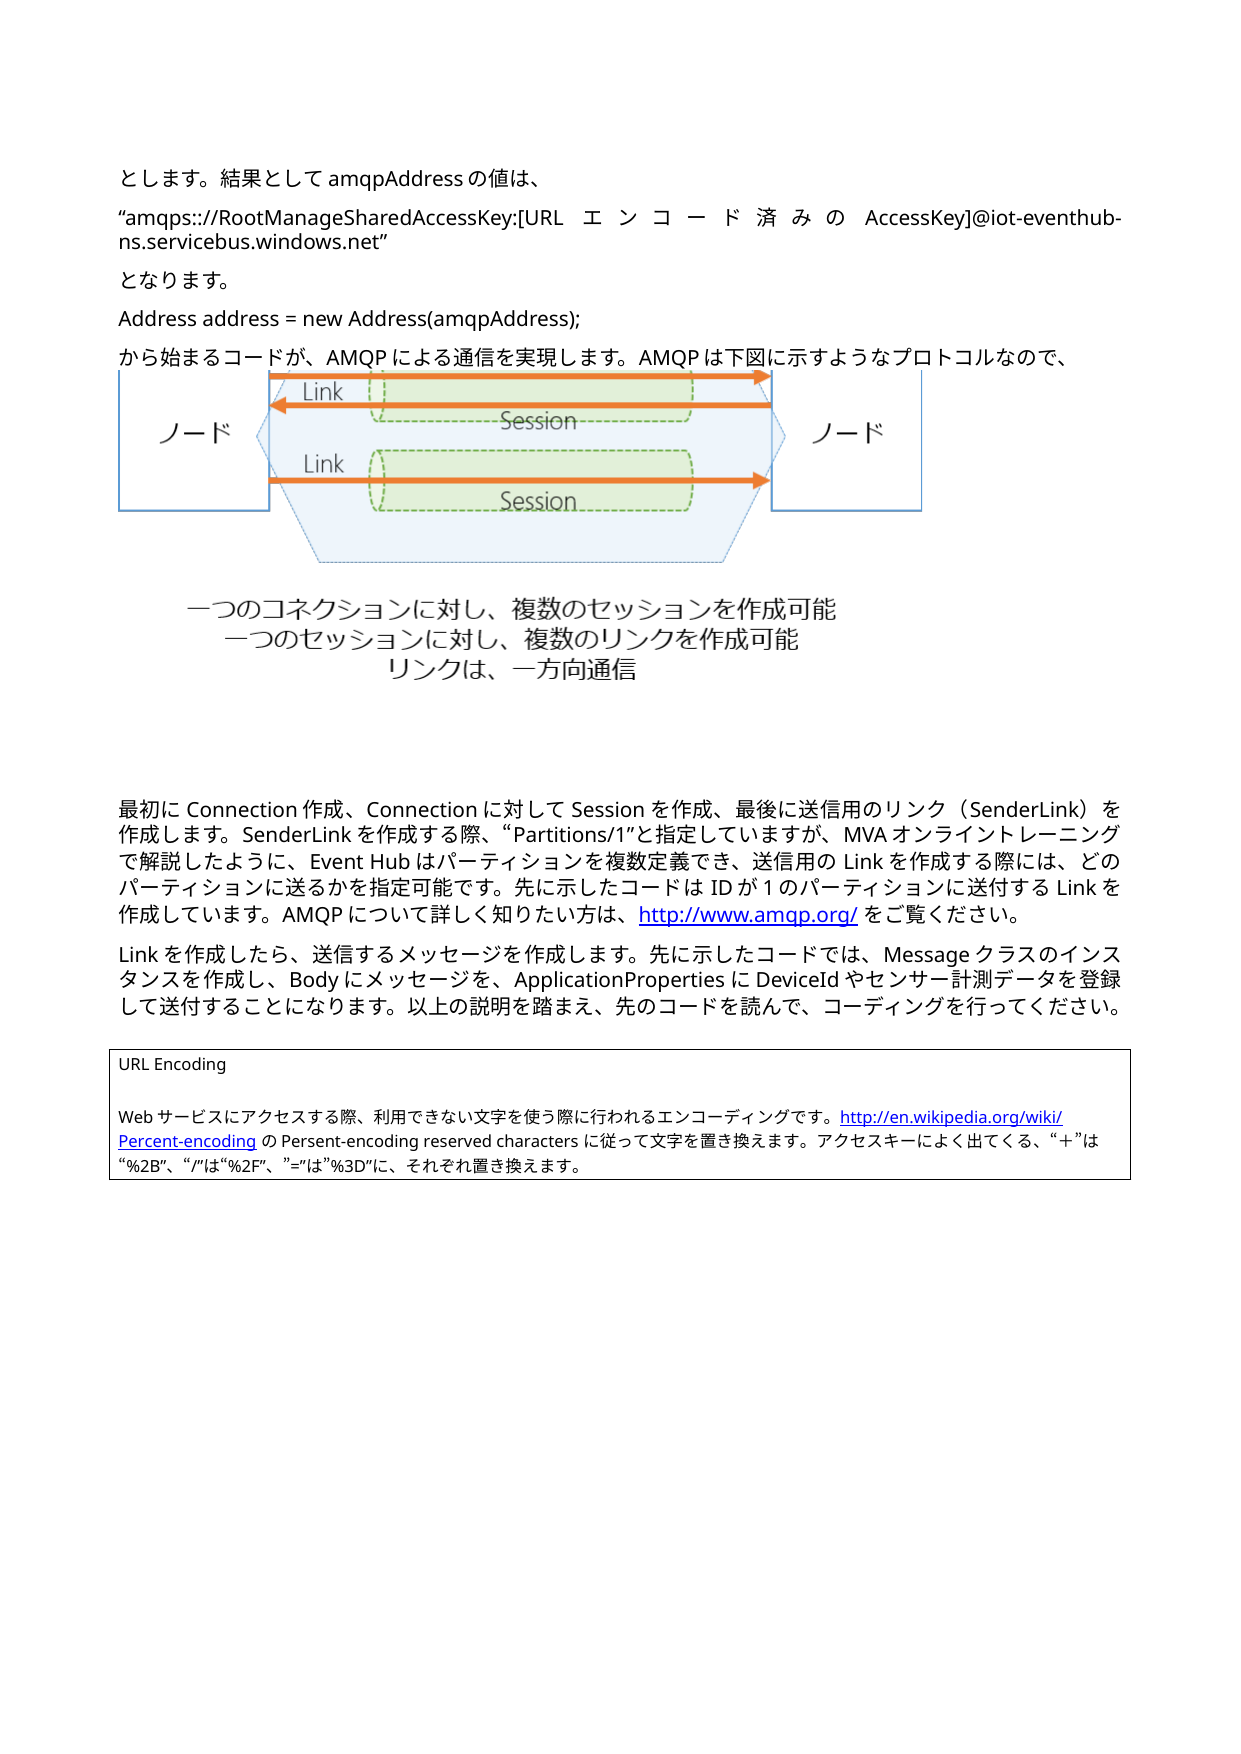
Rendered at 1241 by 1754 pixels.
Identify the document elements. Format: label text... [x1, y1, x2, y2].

text URL Encoding [110, 1050, 1130, 1075]
text Address address = new Address(amqpAddress); [118, 307, 1122, 331]
text とします。結果としてamqpAddressの値は、 [118, 165, 1122, 192]
text Linkを作成したら、送信するメッセージを作成します。先に示したコードでは、Messageクラスのインスタンスを作成し、Bodyにメッセージを、ApplicationPropertiesにDeviceIdやセンサー計測データを登録して送付することになります。以上の説明を踏まえ、先のコードを読んで、コーディングを行ってください。 [118, 941, 1122, 1020]
text となります。 [118, 268, 1122, 294]
picture [118, 370, 923, 704]
text 最初にConnection作成、Connectionに対してSessionを作成、最後に送信用のリンク（SenderLink）を作成します。SenderLinkを作成する際、“Partitions/1”と指定していますが、MVAオンライントレーニングで解説したように、Event Hubはパーティションを複数定義でき、送信用のLinkを作成する際には、どのパーティションに送るかを指定可能です。先に示したコードはIDが1のパーティションに送付するLinkを作成しています。AMQPについて詳しく知りたい方は、http://www.amqp.org/ をご覧ください。 [118, 796, 1122, 928]
text から始まるコードが、AMQPによる通信を実現します。AMQPは下図に示すようなプロトコルなので、 [118, 344, 1122, 370]
text Webサービスにアクセスする際、利用できない文字を使う際に行われるエンコーディングです。http://en.wikipedia.org/wiki/Percent-encoding のPersent-encoding reserved characters に従って文字を置き換えます。アクセスキーによく出てくる、“＋”は“%2B”、“/”は“%2F”、”=”は”%3D”に、それぞれ置き換えます。 [110, 1101, 1130, 1179]
text “amqps:://RootManageSharedAccessKey:[URLエンコード済みのAccessKey]@iot-eventhub-ns.servicebus.windows.net” [118, 204, 1122, 255]
